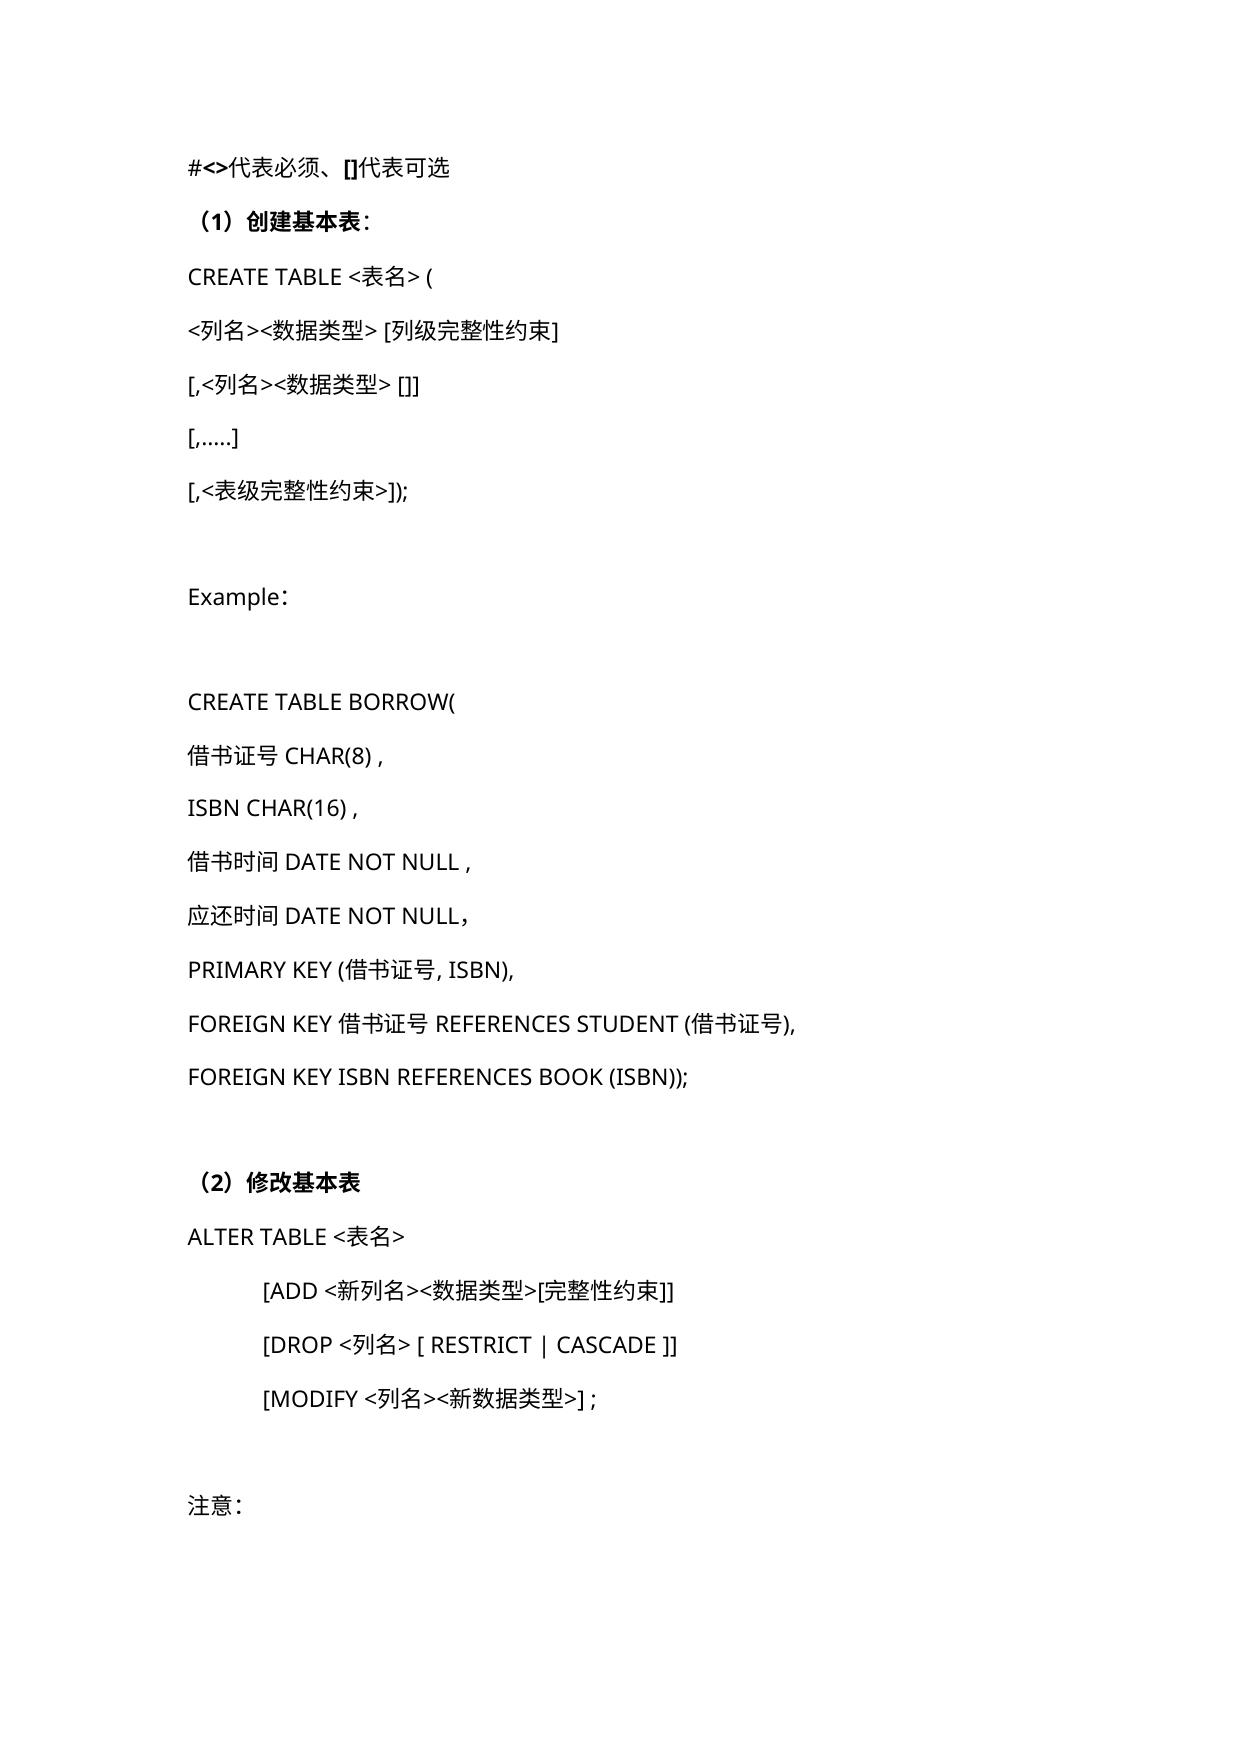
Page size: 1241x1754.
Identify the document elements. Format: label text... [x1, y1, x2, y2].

text FOREIGN KEY 借书证号 REFERENCES STUDENT (借书证号), [187, 1006, 1053, 1039]
text <列名><数据类型> [列级完整性约束] [187, 312, 1053, 346]
text [DROP <列名> [ RESTRICT | CASCADE ]] [187, 1327, 1053, 1360]
text CREATE TABLE BORROW( [187, 685, 1053, 717]
text [ADD <新列名><数据类型>[完整性约束]] [187, 1273, 1053, 1306]
text #<>代表必须、[]代表可选 [187, 150, 1053, 183]
text FOREIGN KEY ISBN REFERENCES BOOK (ISBN)); [187, 1060, 1053, 1092]
text （1）创建基本表： [187, 204, 1053, 237]
text ISBN CHAR(16) , [187, 792, 1053, 823]
text [MODIFY <列名><新数据类型>] ; [187, 1381, 1053, 1414]
text CREATE TABLE <表名> ( [187, 258, 1053, 292]
text 注意： [187, 1487, 1053, 1521]
text [,<表级完整性约束>]); [187, 473, 1053, 506]
text （2）修改基本表 [187, 1164, 1053, 1198]
text 借书时间 DATE NOT NULL , [187, 844, 1053, 877]
text ALTER TABLE <表名> [187, 1219, 1053, 1252]
text [,<列名><数据类型> []] [187, 367, 1053, 400]
text 借书证号 CHAR(8) , [187, 737, 1053, 771]
text 应还时间 DATE NOT NULL， [187, 898, 1053, 931]
text [,…..] [187, 421, 1053, 452]
text PRIMARY KEY (借书证号, ISBN), [187, 952, 1053, 985]
text Example： [187, 579, 1053, 612]
